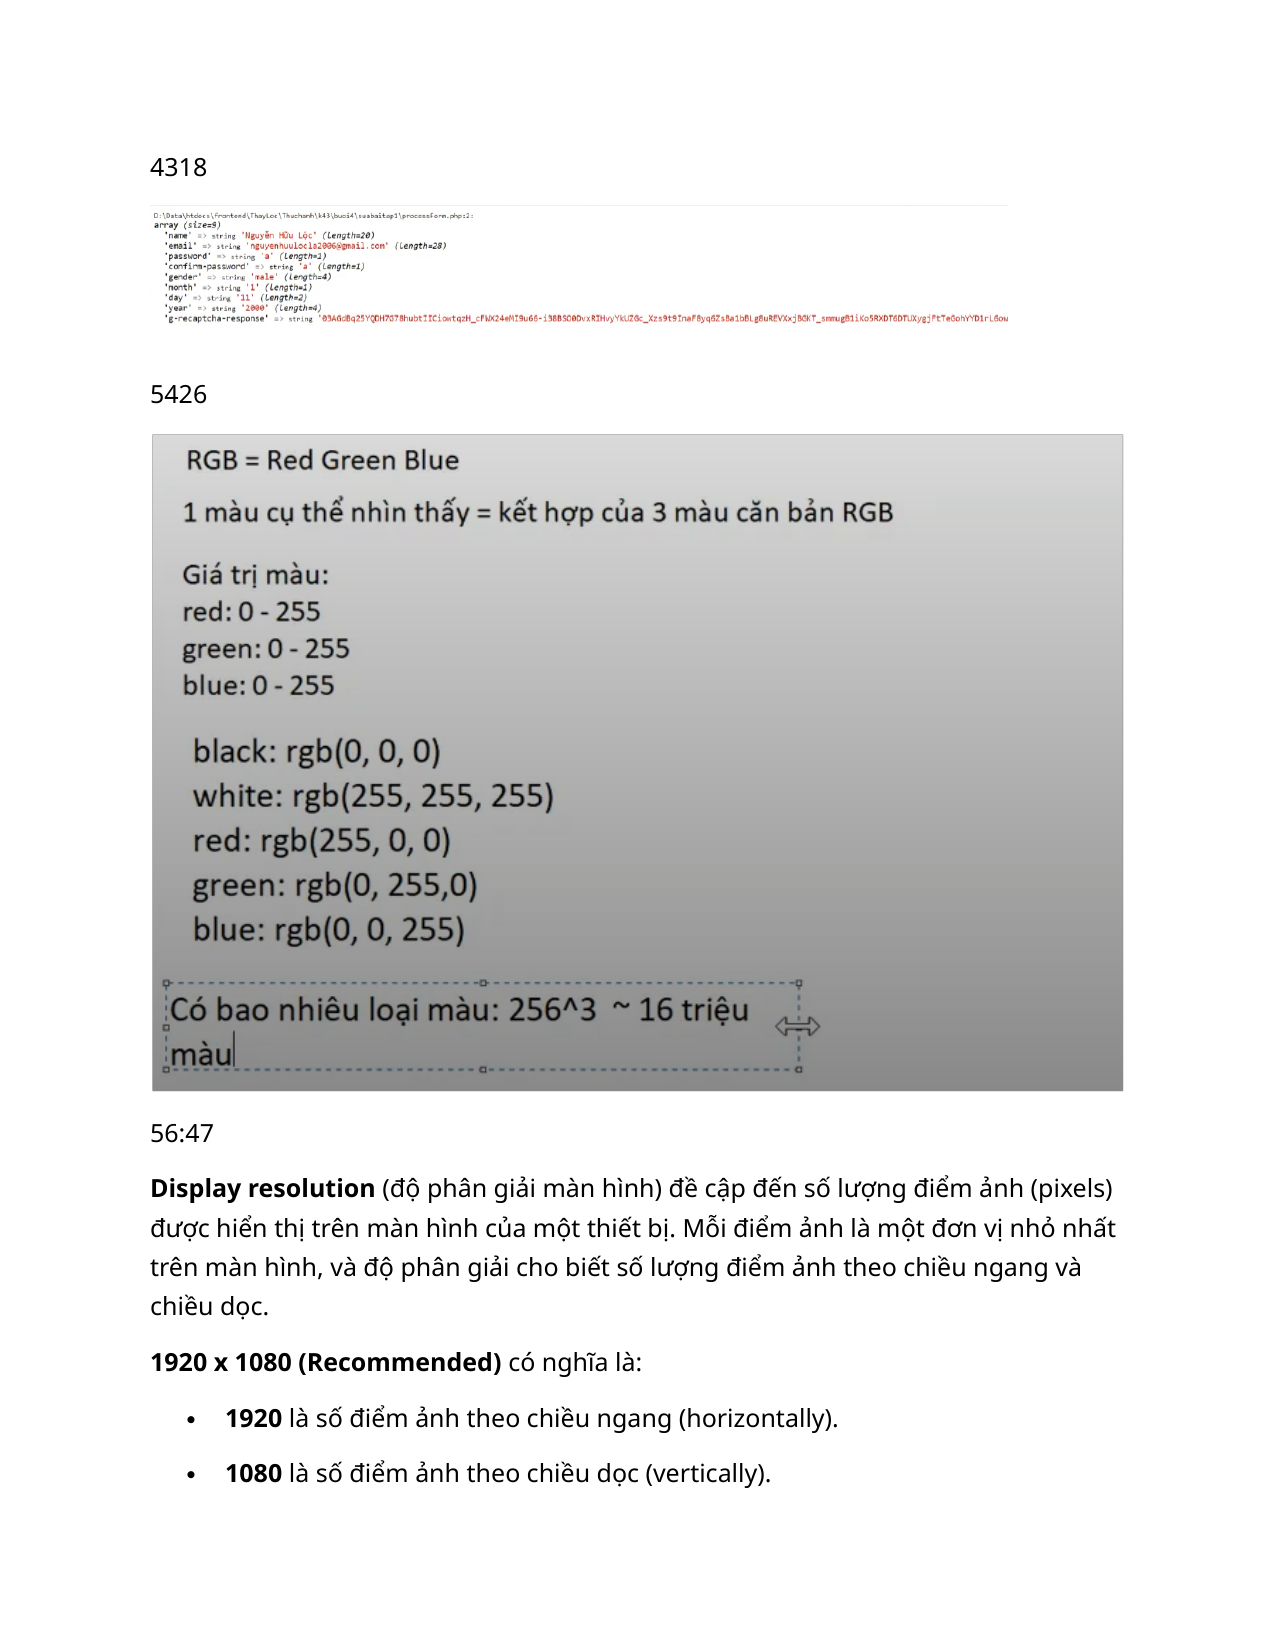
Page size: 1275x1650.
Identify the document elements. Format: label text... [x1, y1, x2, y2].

picture [150, 205, 1008, 355]
text 1920 x 1080 (Recommended) có nghĩa là: [150, 1344, 1125, 1378]
text 4318 [150, 150, 1125, 184]
picture [150, 432, 1125, 1094]
list 1920 là số điểm ảnh theo chiều ngang (horizontally). [187, 1400, 1125, 1434]
list 1080 là số điểm ảnh theo chiều dọc (vertically). [187, 1456, 1125, 1490]
text 5426 [150, 376, 1125, 411]
text 56:47 [150, 1115, 1125, 1149]
text Display resolution (độ phân giải màn hình) đề cập đến số lượng điểm ảnh (pixels) được hiển thị trên màn hình của một thiết bị. Mỗi điểm ảnh là một đơn vị nhỏ nhất trên màn hình, và độ phân giải cho biết số lượng điểm ảnh theo chiều ngang và chiều dọc. [150, 1171, 1125, 1323]
